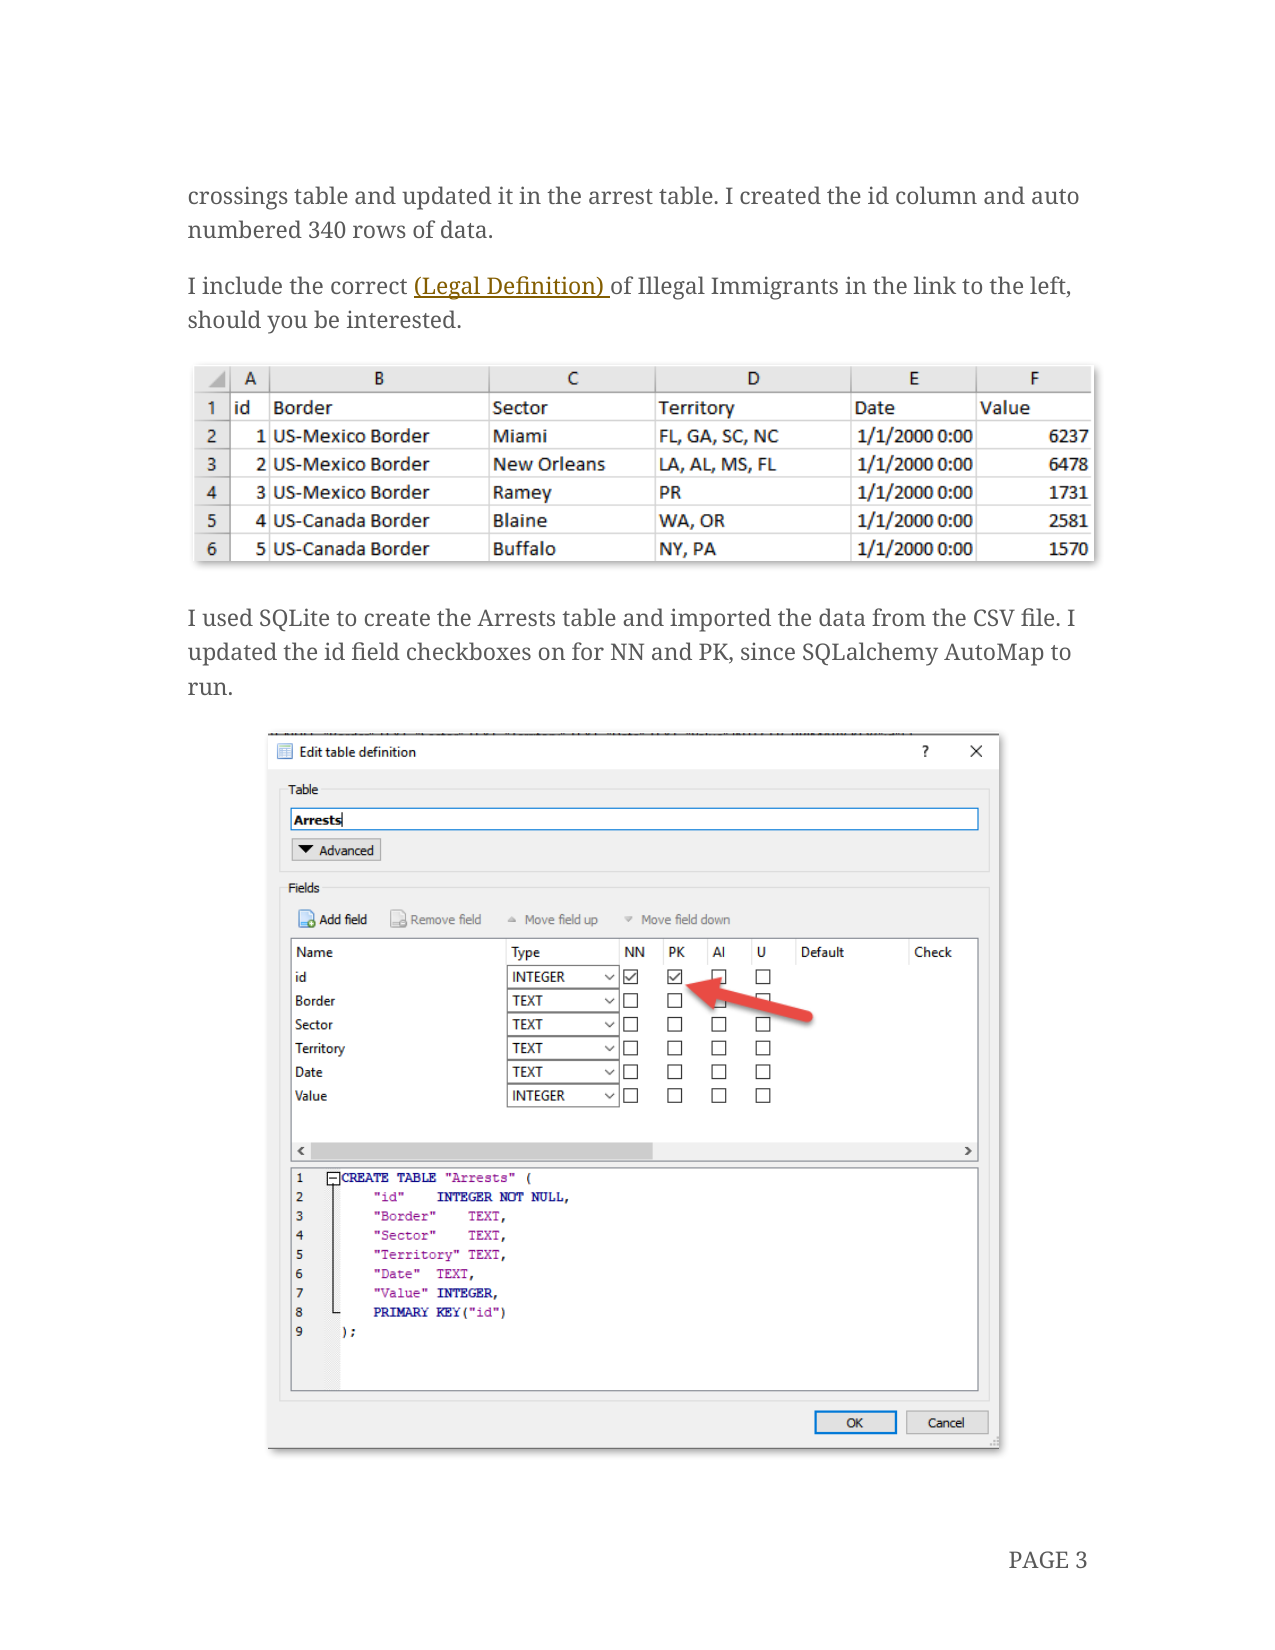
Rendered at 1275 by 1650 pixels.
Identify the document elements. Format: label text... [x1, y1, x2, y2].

text I include the correct (Legal Definition) of Illegal Immigrants in the link to the left, should you be interested. [187, 269, 1087, 335]
text I used SQLite to create the Arrests table and imported the data from the CSV file. I updated the id field checkboxes on for NN and PK, since SQLalchemy AutoMap to run. [187, 602, 1087, 702]
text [187, 180, 1087, 246]
picture [268, 732, 999, 1449]
picture [193, 365, 1094, 561]
